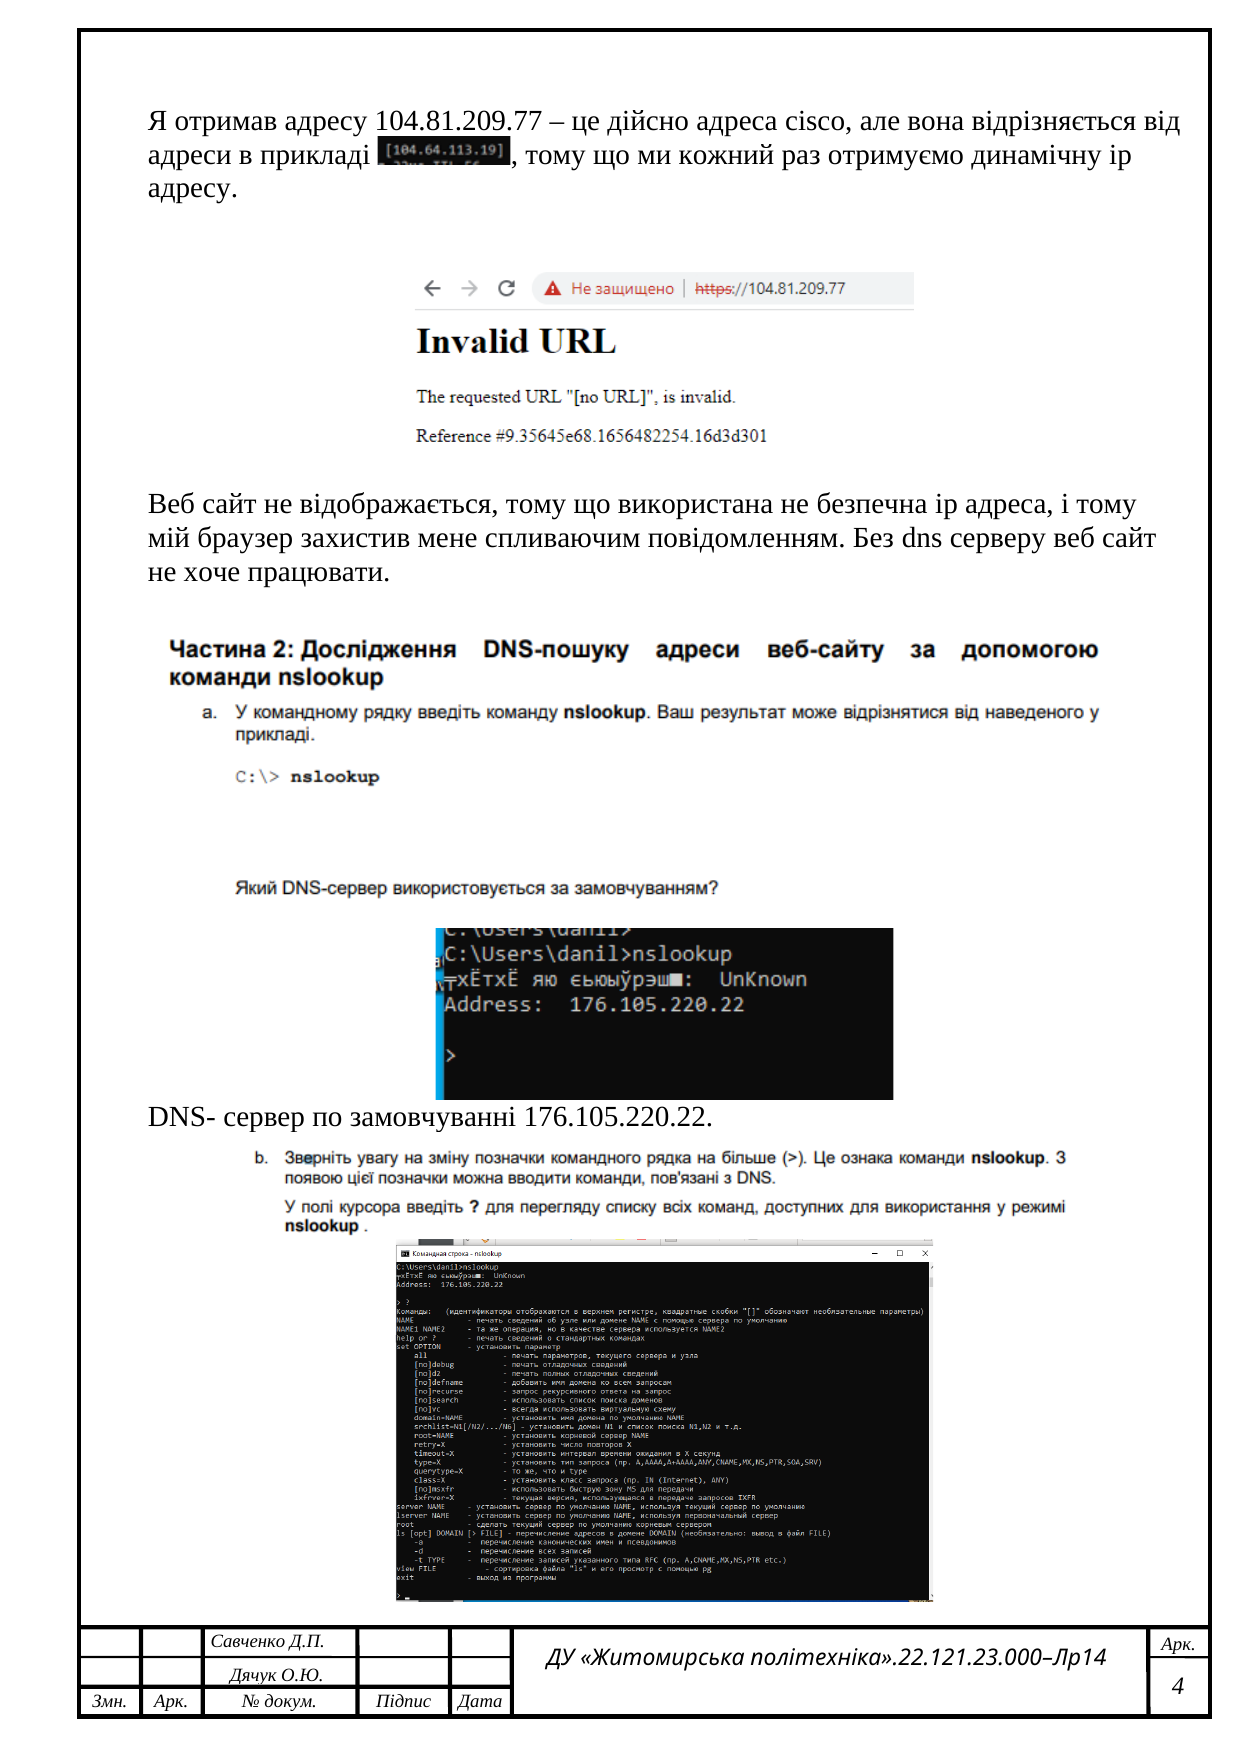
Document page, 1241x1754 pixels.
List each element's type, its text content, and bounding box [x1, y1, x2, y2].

picture [147, 620, 1160, 1100]
text Веб сайт не відображається, тому що використана не безпечна ip адреса, і тому мій браузер захистив мене спливаючим повідомленням. Без dns серверу веб сайт не хоче працювати. [148, 487, 1181, 587]
picture [377, 136, 511, 165]
text DNS- сервер по замовчуванні 176.105.220.22. [148, 1099, 1181, 1133]
picture [231, 1132, 1098, 1602]
picture [414, 271, 914, 487]
text Я отримав адресу 104.81.209.77 – це дійсно адреса cisco, але вона відрізняється від адреси в прикладі , тому що ми кожний раз отримуємо динамічну ip адресу. [148, 103, 1181, 204]
